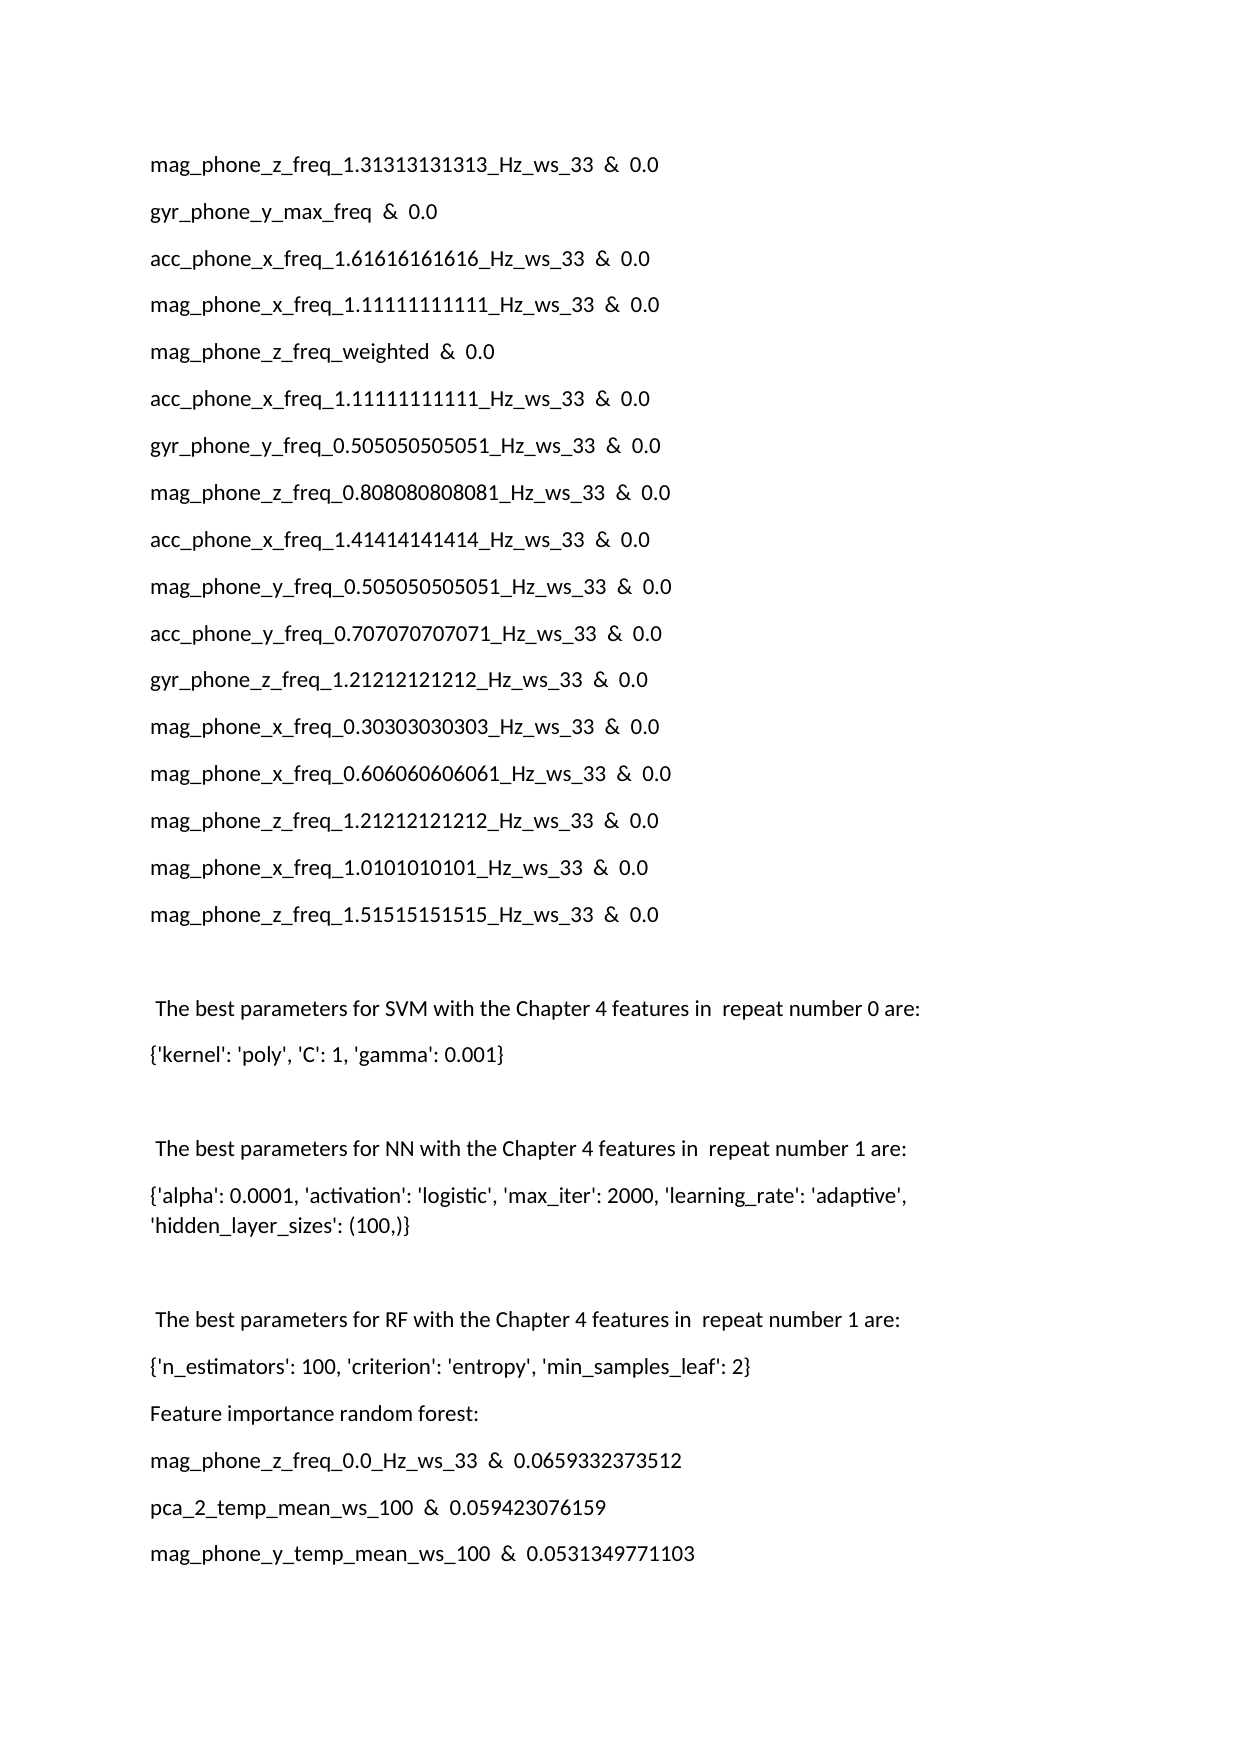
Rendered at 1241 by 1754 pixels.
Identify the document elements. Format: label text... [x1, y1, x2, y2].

text mag_phone_z_freq_1.51515151515_Hz_ws_33 & 0.0 [150, 900, 1090, 928]
text mag_phone_x_freq_1.0101010101_Hz_ws_33 & 0.0 [150, 853, 1090, 881]
text mag_phone_y_freq_0.505050505051_Hz_ws_33 & 0.0 [150, 572, 1090, 600]
text acc_phone_x_freq_1.61616161616_Hz_ws_33 & 0.0 [150, 244, 1090, 272]
text gyr_phone_y_freq_0.505050505051_Hz_ws_33 & 0.0 [150, 431, 1090, 459]
text mag_phone_x_freq_0.30303030303_Hz_ws_33 & 0.0 [150, 712, 1090, 741]
text acc_phone_y_freq_0.707070707071_Hz_ws_33 & 0.0 [150, 619, 1090, 647]
text acc_phone_x_freq_1.41414141414_Hz_ws_33 & 0.0 [150, 525, 1090, 553]
text The best parameters for RF with the Chapter 4 features in repeat number 1 are: [150, 1305, 1090, 1333]
text {'n_estimators': 100, 'criterion': 'entropy', 'min_samples_leaf': 2} [150, 1352, 1090, 1380]
text mag_phone_z_freq_1.31313131313_Hz_ws_33 & 0.0 [150, 150, 1090, 178]
text mag_phone_z_freq_0.0_Hz_ws_33 & 0.0659332373512 [150, 1446, 1090, 1474]
text mag_phone_x_freq_1.11111111111_Hz_ws_33 & 0.0 [150, 291, 1090, 319]
text mag_phone_z_freq_0.808080808081_Hz_ws_33 & 0.0 [150, 478, 1090, 506]
text mag_phone_z_freq_weighted & 0.0 [150, 337, 1090, 366]
text The best parameters for NN with the Chapter 4 features in repeat number 1 are: [150, 1134, 1090, 1162]
text gyr_phone_z_freq_1.21212121212_Hz_ws_33 & 0.0 [150, 666, 1090, 694]
text The best parameters for SVM with the Chapter 4 features in repeat number 0 are: [150, 994, 1090, 1022]
text gyr_phone_y_max_freq & 0.0 [150, 197, 1090, 225]
text mag_phone_x_freq_0.606060606061_Hz_ws_33 & 0.0 [150, 759, 1090, 787]
text pca_2_temp_mean_ws_100 & 0.059423076159 [150, 1493, 1090, 1521]
text acc_phone_x_freq_1.11111111111_Hz_ws_33 & 0.0 [150, 384, 1090, 412]
text Feature importance random forest: [150, 1399, 1090, 1427]
text mag_phone_y_temp_mean_ws_100 & 0.0531349771103 [150, 1539, 1090, 1568]
text mag_phone_z_freq_1.21212121212_Hz_ws_33 & 0.0 [150, 806, 1090, 834]
text {'kernel': 'poly', 'C': 1, 'gamma': 0.001} [150, 1041, 1090, 1069]
text {'alpha': 0.0001, 'activation': 'logistic', 'max_iter': 2000, 'learning_rate': 'adaptive', 'hidden_layer_sizes': (100,)} [150, 1181, 1090, 1239]
